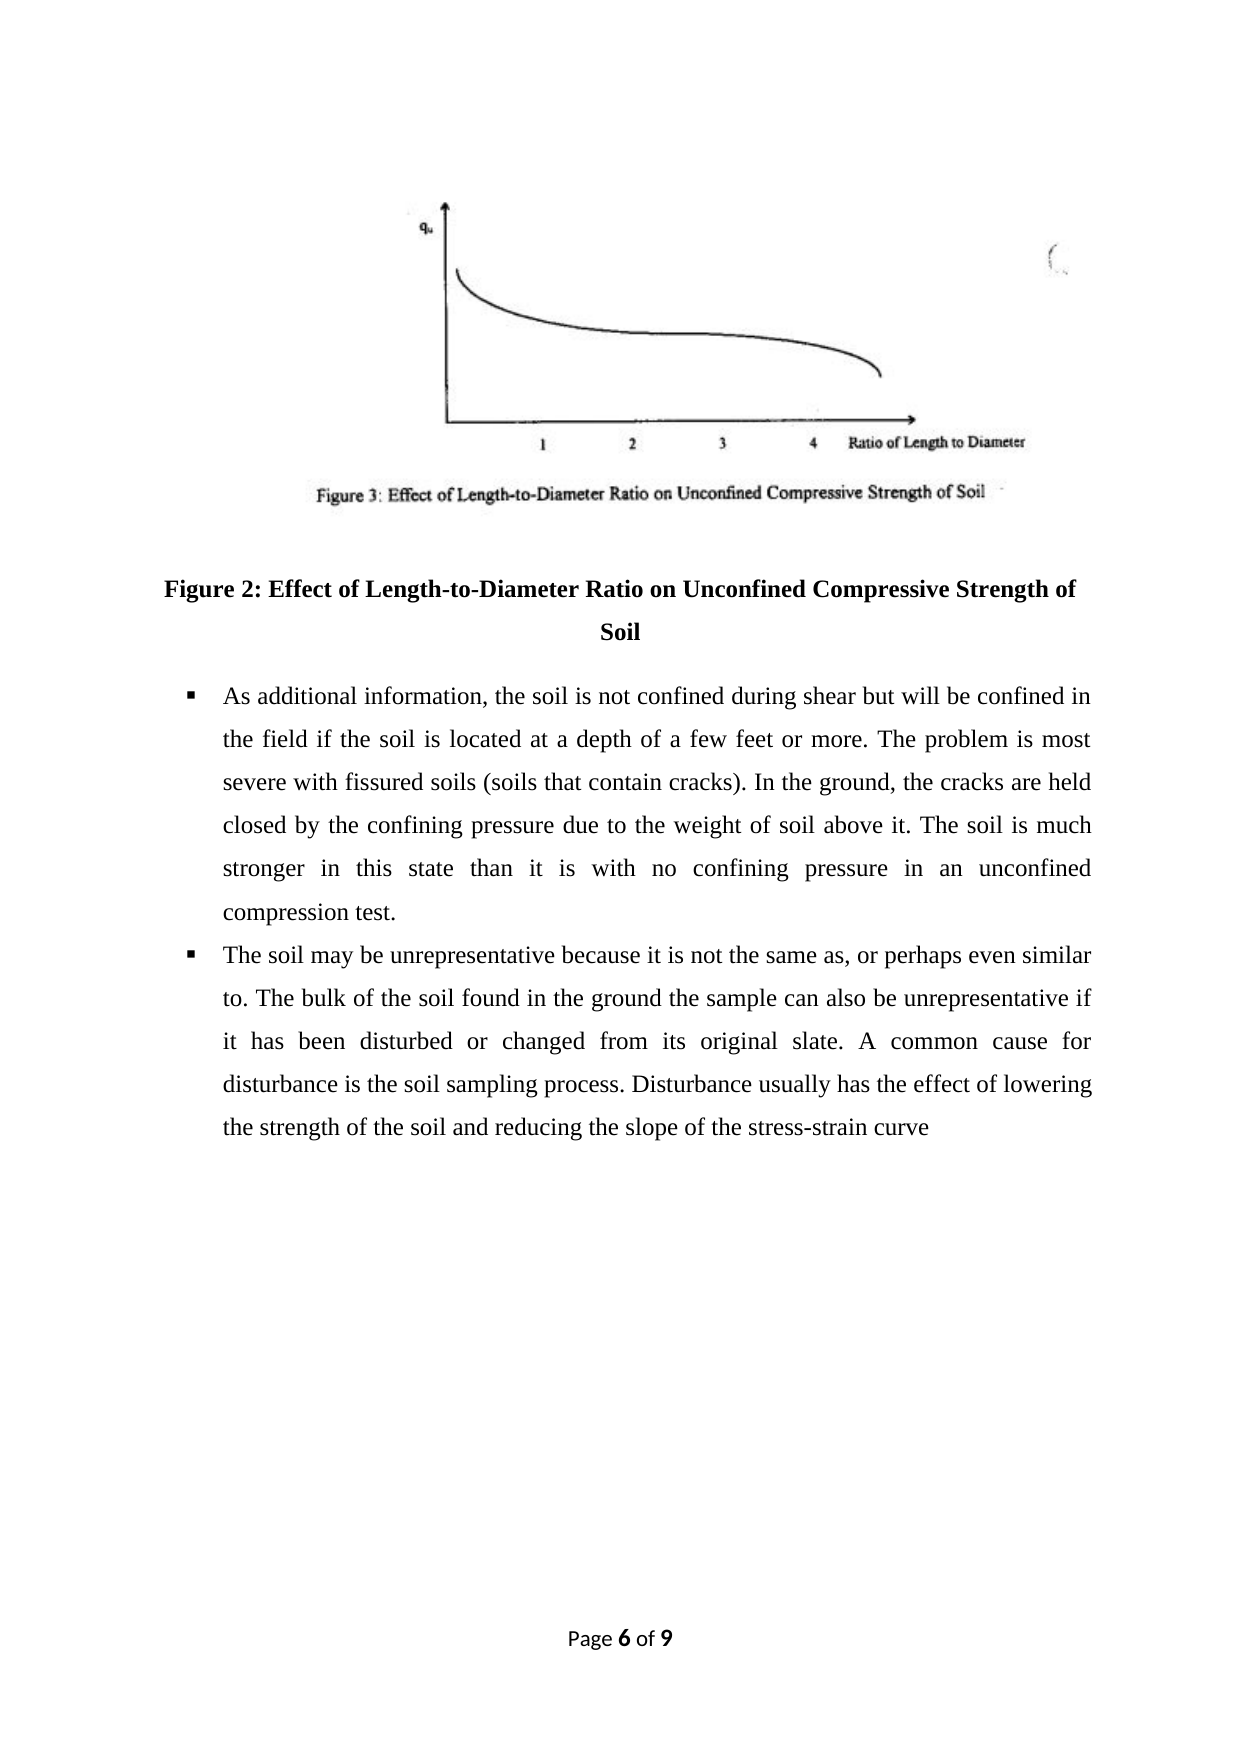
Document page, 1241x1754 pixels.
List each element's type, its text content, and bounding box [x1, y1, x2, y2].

list As additional information, the soil is not confined during shear but will be confined in the field if the soil is located at a depth of a few feet or more. The problem is most severe with fissured soils (soils that contain cracks). In the ground, the cracks are held closed by the confining pressure due to the weight of soil above it. The soil is much stronger in this state than it is with no confining pressure in an unconfined compression test. [185, 681, 1093, 925]
list The soil may be unrepresentative because it is not the same as, or perhaps even similar to. The bulk of the soil found in the ground the sample can also be unrepresentative if it has been disturbed or changed from its original slate. A common cause for disturbance is the soil sampling process. Disturbance usually has the effect of lowering the strength of the soil and reducing the slope of the stress-strain curve [185, 940, 1093, 1141]
picture [231, 190, 1085, 540]
text Figure 2: Effect of Length-to-Diameter Ratio on Unconfined Compressive Strength of Soil [148, 574, 1093, 646]
